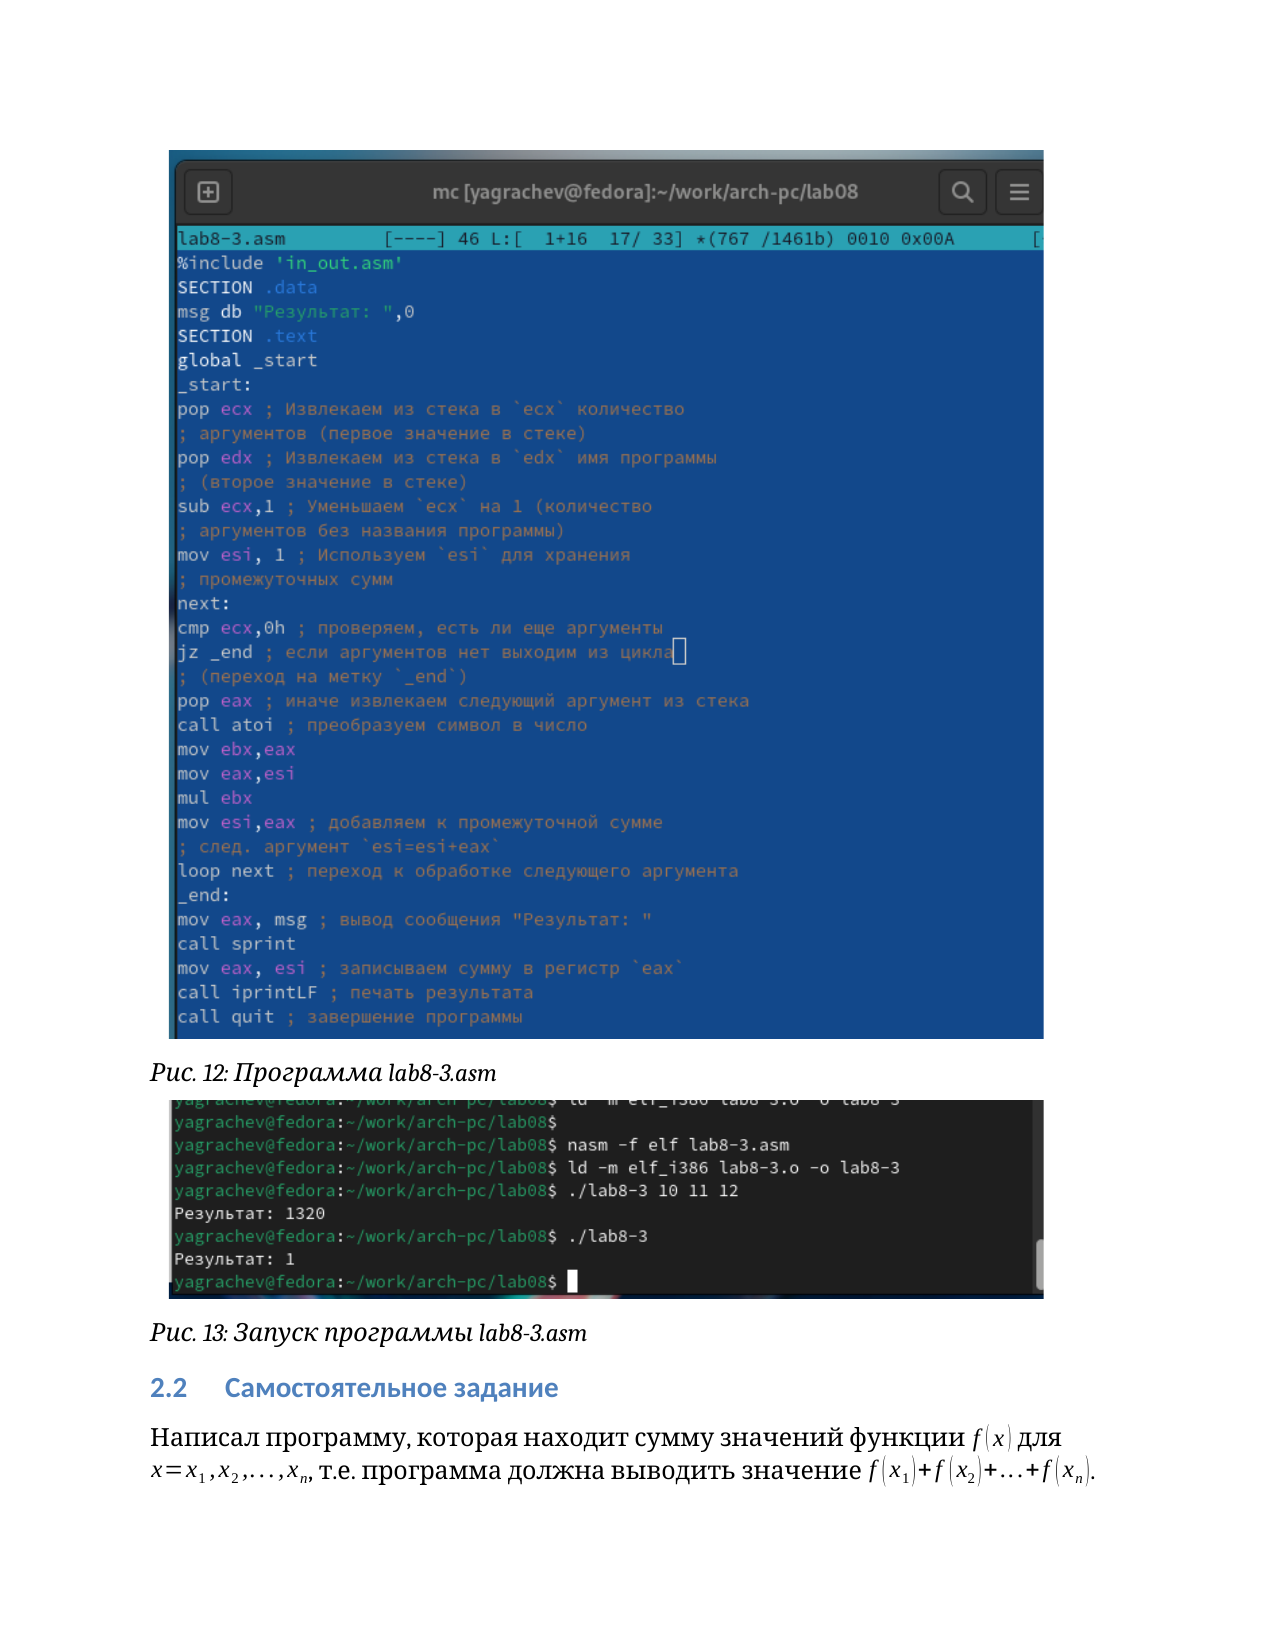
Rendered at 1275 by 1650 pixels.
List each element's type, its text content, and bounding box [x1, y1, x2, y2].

text Рис. 12: Программа lab8-3.asm [150, 1059, 1125, 1088]
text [150, 1423, 1125, 1488]
picture [168, 1100, 1044, 1299]
text Рис. 13: Запуск программы lab8-3.asm [150, 1319, 1125, 1348]
picture [168, 150, 1044, 1039]
subtitle 2.2 Самостоятельное задание [150, 1369, 1125, 1404]
